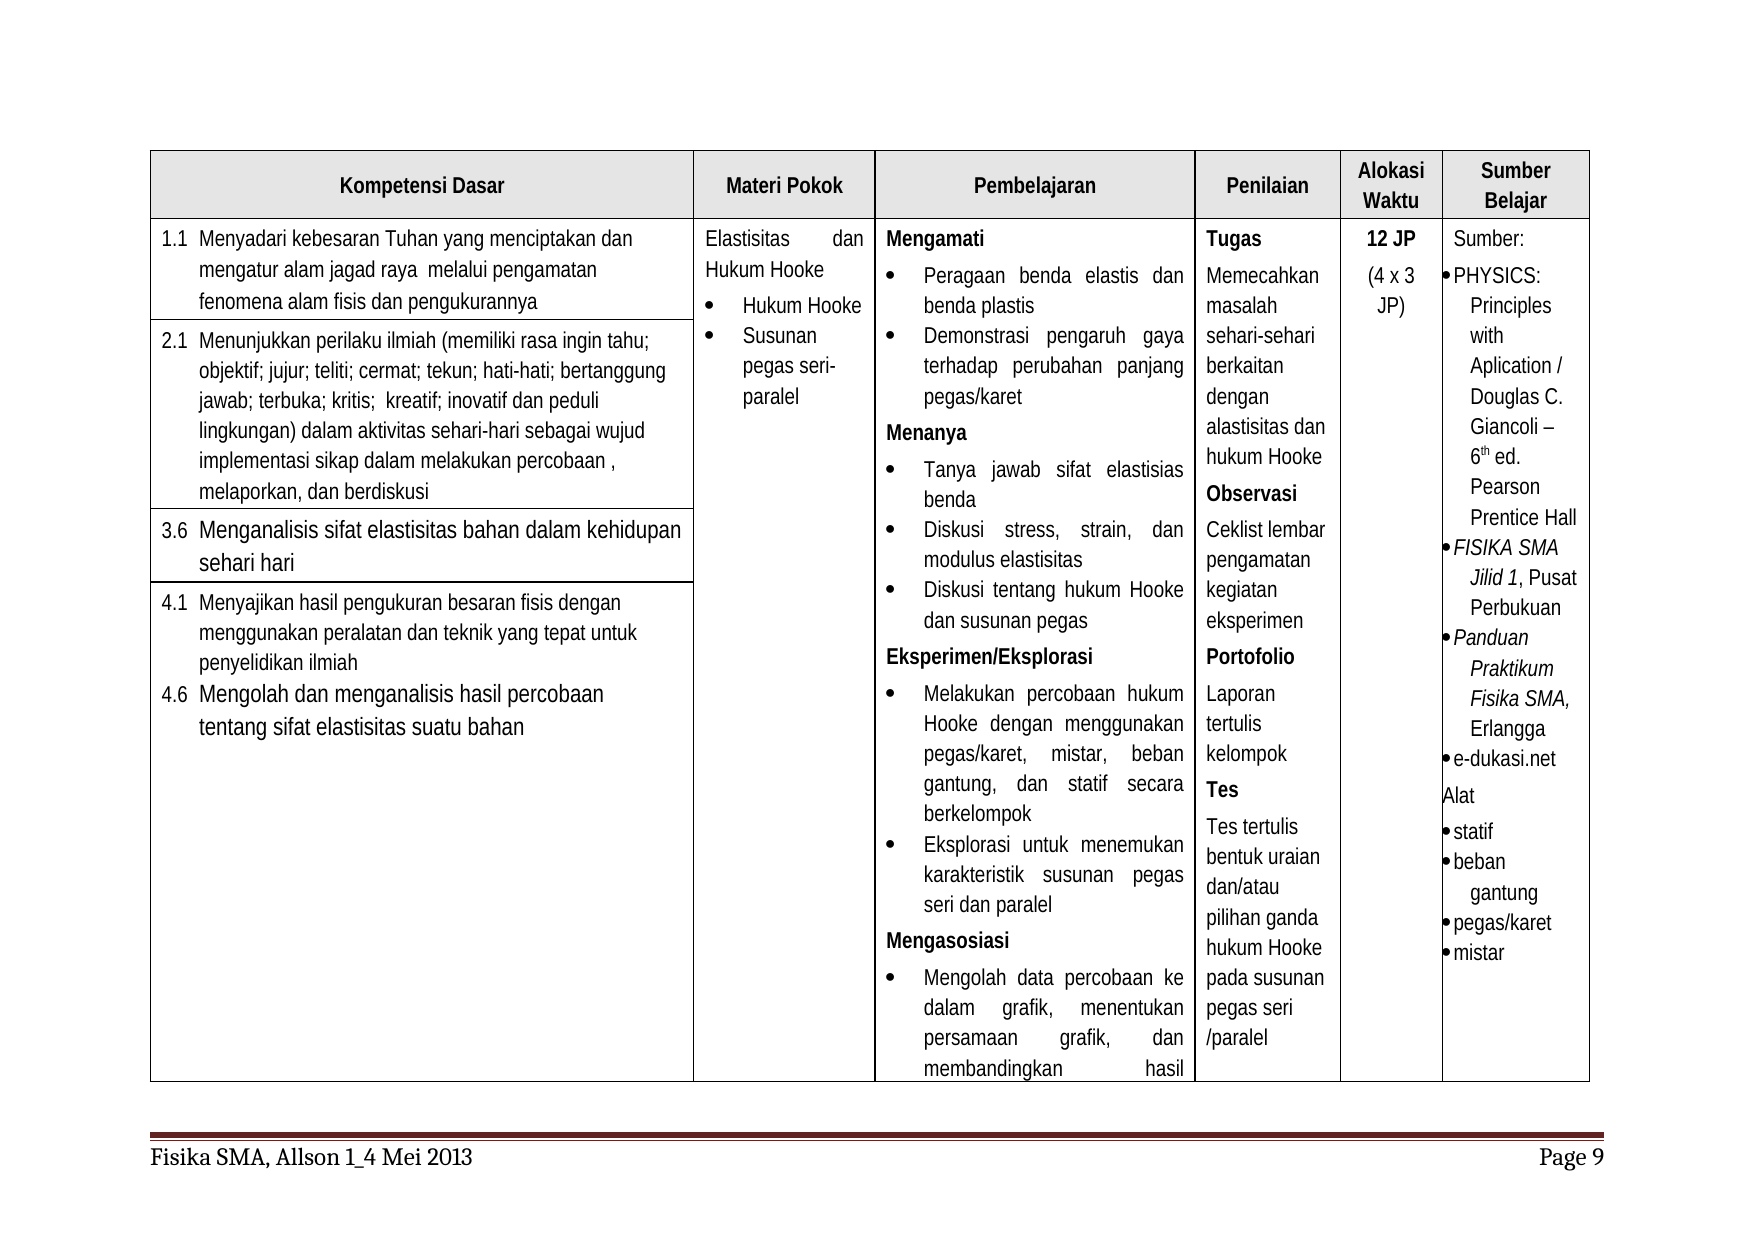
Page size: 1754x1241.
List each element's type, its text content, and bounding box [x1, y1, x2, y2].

table_header Materi Pokok [694, 151, 874, 218]
table_cell Menganalisis sifat elastisitas bahan dalam kehidupan sehari hari [151, 509, 693, 581]
table_header Penilaian [1196, 151, 1340, 218]
table_cell Menunjukkan perilaku ilmiah (memiliki rasa ingin tahu; objektif; jujur; teliti; cermat; tekun; hati-hati; bertanggung jawab; terbuka; kritis; kreatif; inovatif dan peduli lingkungan) dalam aktivitas sehari-hari sebagai wujud implementasi sikap dalam melakukan percobaan , melaporkan, dan berdiskusi [151, 320, 693, 508]
table_header Kompetensi Dasar [151, 151, 693, 218]
table_header Pembelajaran [876, 151, 1194, 218]
table_header Alokasi Waktu [1341, 151, 1442, 218]
table_cell 12 JP (4 x 3 JP) [1341, 219, 1442, 1081]
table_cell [151, 583, 693, 1081]
table_cell Menyadari kebesaran Tuhan yang menciptakan dan mengatur alam jagad raya melalui pengamatan fenomena alam fisis dan pengukurannya [151, 219, 693, 319]
table_cell Mengamati Peragaan benda elastis dan benda plastis Demonstrasi pengaruh gaya terhadap perubahan panjang pegas/karet Menanya Tanya jawab sifat elastisias benda Diskusi stress, strain, dan modulus elastisitas Diskusi tentang hukum Hooke dan susunan pegas Eksperimen/Eksplorasi Melakukan percobaan hukum Hooke dengan menggunakan pegas/karet, mistar, beban gantung, dan statif secara berkelompok Eksplorasi untuk menemukan karakteristik susunan pegas seri dan paralel Mengasosiasi Mengolah data percobaan ke dalam grafik, menentukan persamaan grafik, dan membandingkan hasil percobaan dengan bahan pegas/karet yang berbeda Memformulasi konstanta pegas susunan seri dan paralel Mengkomunikasikan Diskusi kelompok membahas hasil percobaan Membuat laporan hasil percobaan [876, 219, 1194, 1081]
table_cell Sumber: PHYSICS: Principles with Aplication / Douglas C. Giancoli – 6th ed. Pearson Prentice Hall FISIKA SMA Jilid 1, Pusat Perbukuan Panduan Praktikum Fisika SMA, Erlangga e-dukasi.net Alat statif beban gantung pegas/karet mistar [1443, 219, 1589, 1081]
table_header Sumber Belajar [1443, 151, 1589, 218]
table_cell Tugas Memecahkan masalah sehari-sehari berkaitan dengan alastisitas dan hukum Hooke Observasi Ceklist lembar pengamatan kegiatan eksperimen Portofolio Laporan tertulis kelompok Tes Tes tertulis bentuk uraian dan/atau pilihan ganda hukum Hooke pada susunan pegas seri /paralel [1196, 219, 1340, 1081]
table_cell Elastisitas dan Hukum Hooke Hukum Hooke Susunan pegas seri-paralel [694, 219, 874, 1081]
